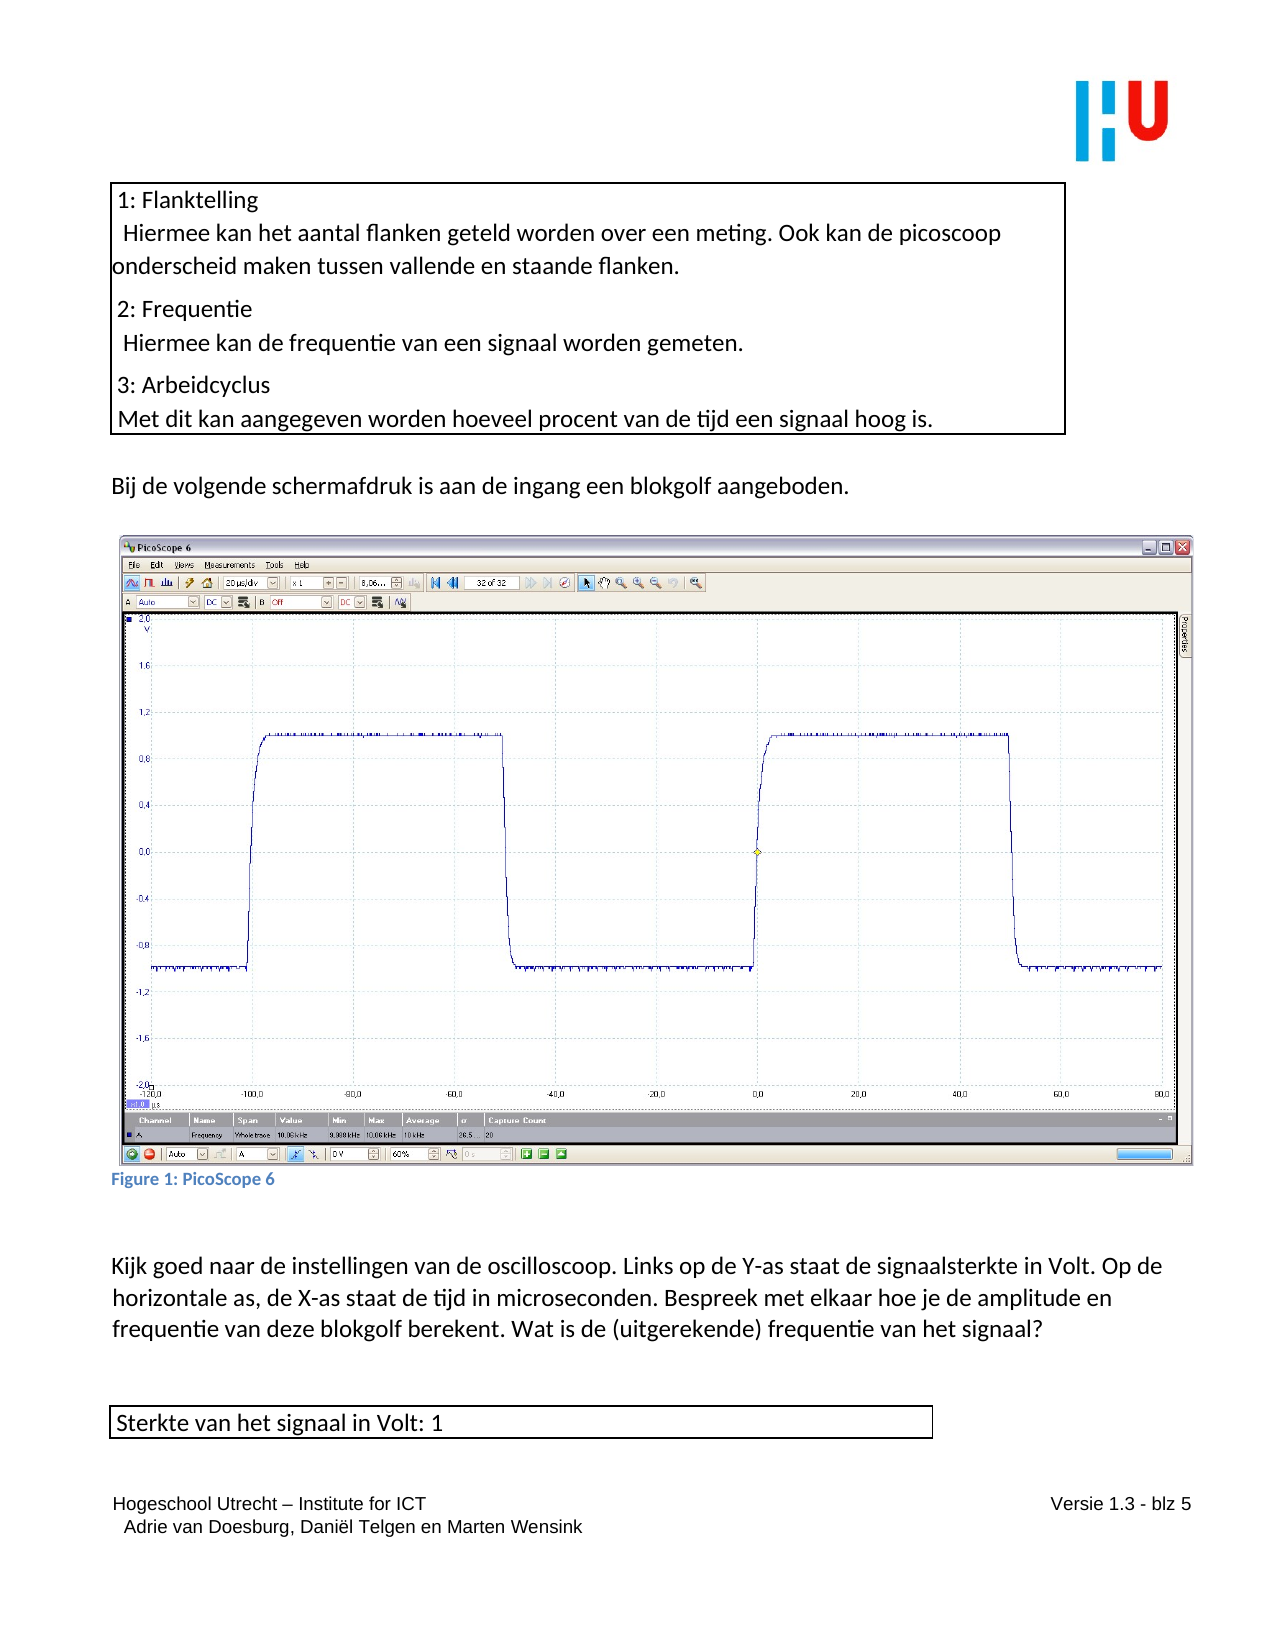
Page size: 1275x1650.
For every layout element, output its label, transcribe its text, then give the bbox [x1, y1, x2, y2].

text Figure 1: PicoScope 6 [111, 1167, 1196, 1190]
text 3: Arbeidcyclus [112, 368, 1064, 400]
text 1: Flanktelling [112, 184, 1064, 214]
text Hiermee kan het aantal flanken geteld worden over een meting. Ook kan de picoscoop onderscheid maken tussen vallende en staande flanken. [112, 216, 1064, 281]
text Kijk goed naar de instellingen van de oscilloscoop. Links op de Y-as staat de signaalsterkte in Volt. Op de horizontale as, de X-as staat de tijd in microseconden. Bespreek met elkaar hoe je de amplitude en frequentie van deze blokgolf berekent. Wat is de (uitgerekende) frequentie van het signaal? [111, 1250, 1196, 1344]
picture [119, 535, 1194, 1166]
text Met dit kan aangegeven worden hoeveel procent van de tijd een signaal hoog is. [112, 401, 1064, 433]
text Hiermee kan de frequentie van een signaal worden gemeten. [112, 325, 1064, 357]
text Sterkte van het signaal in Volt: 1 [111, 1407, 932, 1437]
text Bij de volgende schermafdruk is aan de ingang een blokgolf aangeboden. [111, 470, 1196, 501]
picture [1049, 75, 1192, 166]
text 2: Frequentie [112, 292, 1064, 324]
